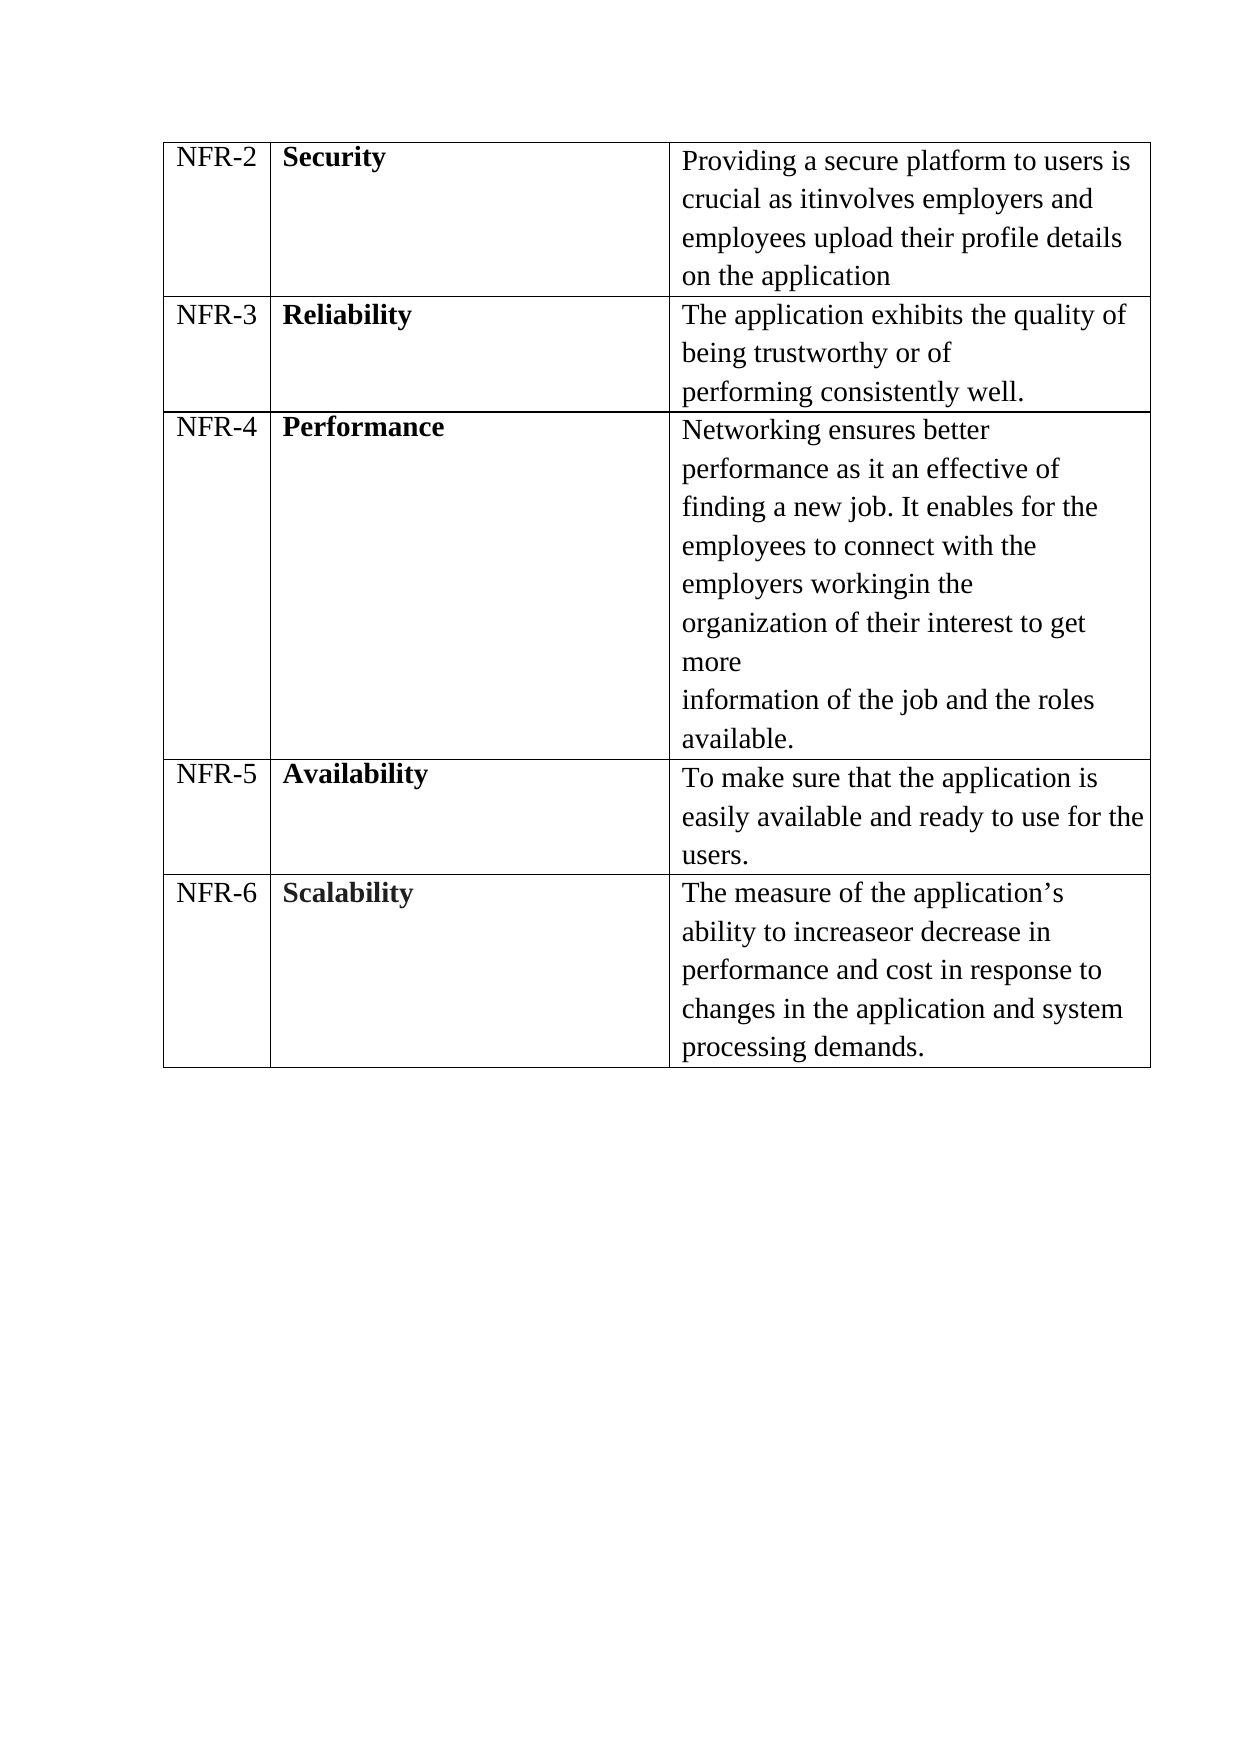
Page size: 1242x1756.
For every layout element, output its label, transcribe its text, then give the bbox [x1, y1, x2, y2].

table_cell The measure of the application’s ability to increaseor decrease in performance and cost in response to changes in the application and system processing demands. [670, 875, 1150, 1067]
table_cell Performance [271, 413, 669, 759]
table_cell Security [271, 143, 669, 296]
table_cell Providing a secure platform to users is crucial as itinvolves employers and employees upload their profile details on the application [670, 143, 1150, 296]
table_cell Scalability [271, 875, 669, 1067]
table_cell Networking ensures better performance as it an effective of finding a new job. It enables for the employees to connect with the employers workingin the organization of their interest to get more information of the job and the roles available. [670, 413, 1150, 759]
table_cell NFR-6 [164, 875, 270, 1067]
table_cell The application exhibits the quality of being trustworthy or of performing consistently well. [670, 297, 1150, 411]
table_cell Availability [271, 760, 669, 874]
table_cell NFR-4 [164, 413, 270, 759]
table_cell To make sure that the application is easily available and ready to use for the users. [670, 760, 1150, 874]
table_cell NFR-3 [164, 297, 270, 411]
table_cell NFR-2 [164, 143, 270, 296]
table_cell Reliability [271, 297, 669, 411]
table_cell NFR-5 [164, 760, 270, 874]
